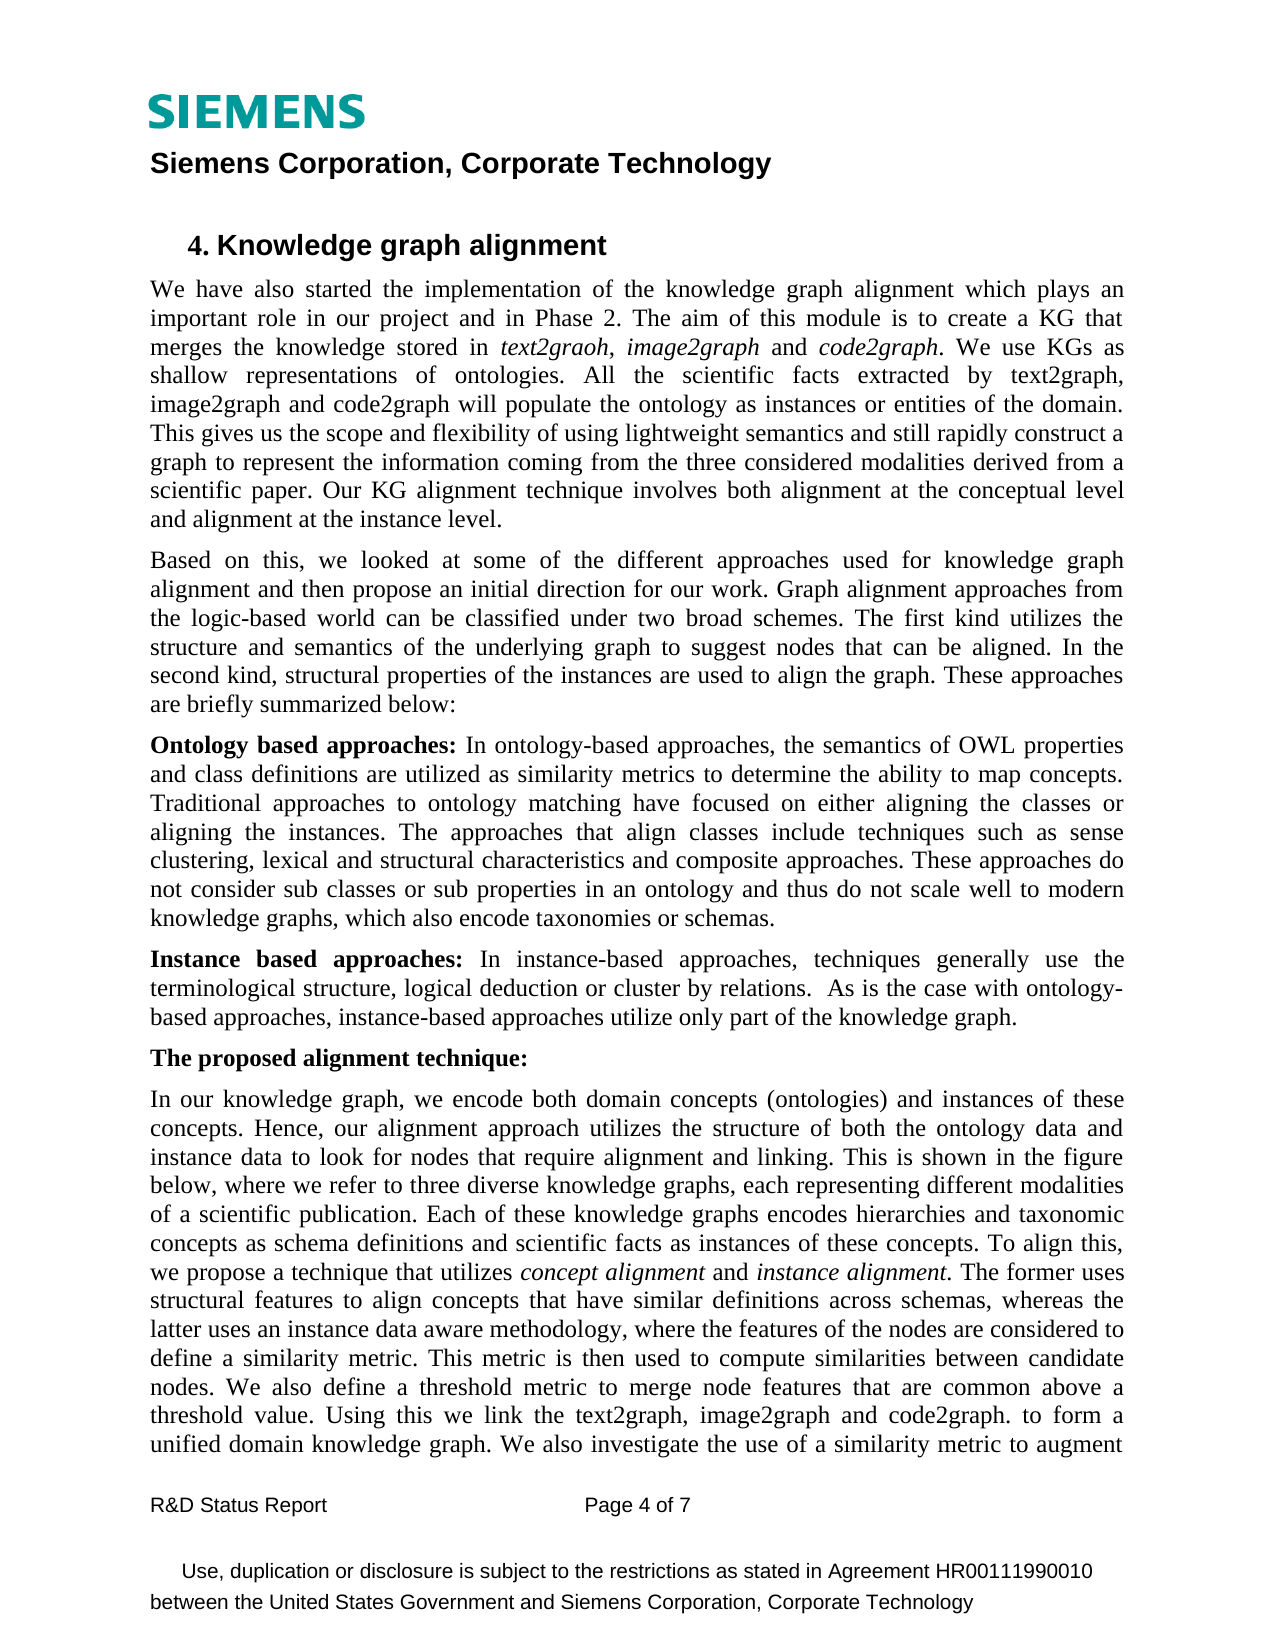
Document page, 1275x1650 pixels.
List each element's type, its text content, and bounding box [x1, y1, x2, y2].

text Ontology based approaches: In ontology-based approaches, the semantics of OWL properties and class definitions are utilized as similarity metrics to determine the ability to map concepts. Traditional approaches to ontology matching have focused on either aligning the classes or aligning the instances. The approaches that align classes include techniques such as sense clustering, lexical and structural characteristics and composite approaches. These approaches do not consider sub classes or sub properties in an ontology and thus do not scale well to modern knowledge graphs, which also encode taxonomies or schemas. [150, 731, 1125, 932]
text The proposed alignment technique: [150, 1043, 1125, 1072]
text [150, 1084, 1125, 1458]
text We have also started the implementation of the knowledge graph alignment which plays an important role in our project and in Phase 2. The aim of this module is to create a KG that merges the knowledge stored in text2graoh, image2graph and code2graph. We use KGs as shallow representations of ontologies. All the scientific facts extracted by text2graph, image2graph and code2graph will populate the ontology as instances or entities of the domain. This gives us the scope and flexibility of using lightweight semantics and still rapidly construct a graph to represent the information coming from the three considered modalities derived from a scientific paper. Our KG alignment technique involves both alignment at the conceptual level and alignment at the instance level. [150, 274, 1125, 533]
subtitle Knowledge graph alignment [187, 228, 1125, 262]
text Based on this, we looked at some of the different approaches used for knowledge graph alignment and then propose an initial direction for our work. Graph alignment approaches from the logic-based world can be classified under two broad schemes. The first kind utilizes the structure and semantics of the underlying graph to suggest nodes that can be aligned. In the second kind, structural properties of the instances are used to align the graph. These approaches are briefly summarized below: [150, 546, 1125, 718]
text Instance based approaches: In instance-based approaches, techniques generally use the terminological structure, logical deduction or cluster by relations. As is the case with ontology-based approaches, instance-based approaches utilize only part of the knowledge graph. [150, 944, 1125, 1031]
